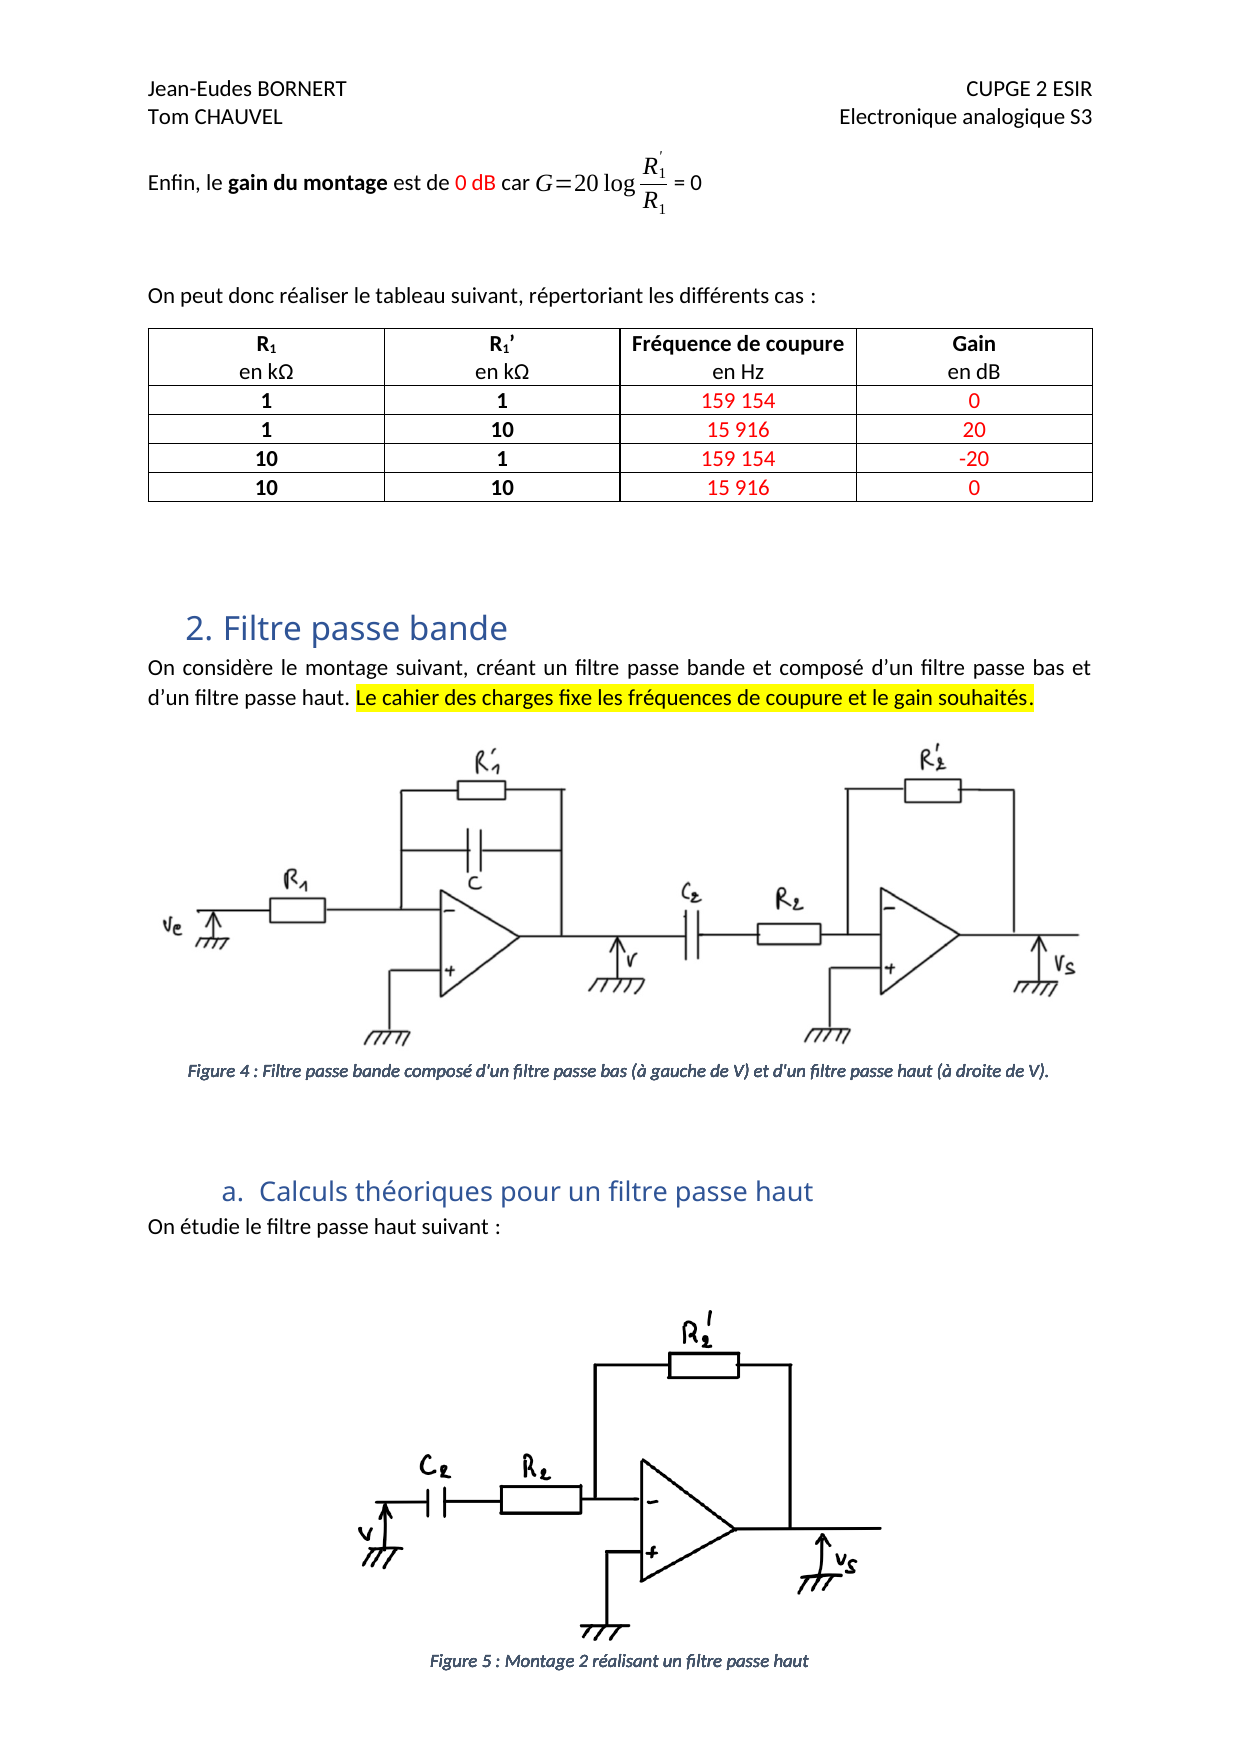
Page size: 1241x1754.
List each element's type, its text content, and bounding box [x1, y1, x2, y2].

picture [358, 1310, 882, 1641]
text On peut donc réaliser le tableau suivant, répertoriant les différents cas : [148, 281, 1093, 309]
table_header Fréquence de coupure en Hz [621, 329, 856, 385]
table_cell 10 [385, 473, 619, 501]
table_cell 15 916 [621, 473, 856, 501]
table_cell 1 [385, 444, 619, 472]
table_cell 159 154 [621, 444, 856, 472]
table_cell 0 [857, 386, 1092, 414]
table_cell 1 [149, 415, 384, 443]
table_cell 15 916 [621, 415, 856, 443]
table_header R1 en kΩ [149, 329, 384, 385]
subtitle Filtre passe bande [185, 604, 1093, 650]
table_cell 0 [857, 473, 1092, 501]
subtitle Calculs théoriques pour un filtre passe haut [221, 1172, 1093, 1209]
table_cell 10 [149, 473, 384, 501]
table_cell 1 [149, 386, 384, 414]
table_cell 1 [385, 386, 619, 414]
table_cell 10 [385, 415, 619, 443]
text On étudie le filtre passe haut suivant : [148, 1212, 1093, 1240]
table_cell -20 [857, 444, 1092, 472]
table_cell 20 [857, 415, 1092, 443]
text On considère le montage suivant, créant un filtre passe bande et composé d’un filtre passe bas et d’un filtre passe haut. Le cahier des charges fixe les fréquences de coupure et le gain souhaités. [148, 653, 1093, 712]
table_header Gain en dB [857, 329, 1092, 385]
text Enfin, le gain du montage est de 0 dB car = 0 [148, 148, 1093, 217]
table_header R1’ en kΩ [385, 329, 619, 385]
picture [147, 722, 1093, 1059]
table_cell 10 [149, 444, 384, 472]
table_cell 159 154 [621, 386, 856, 414]
